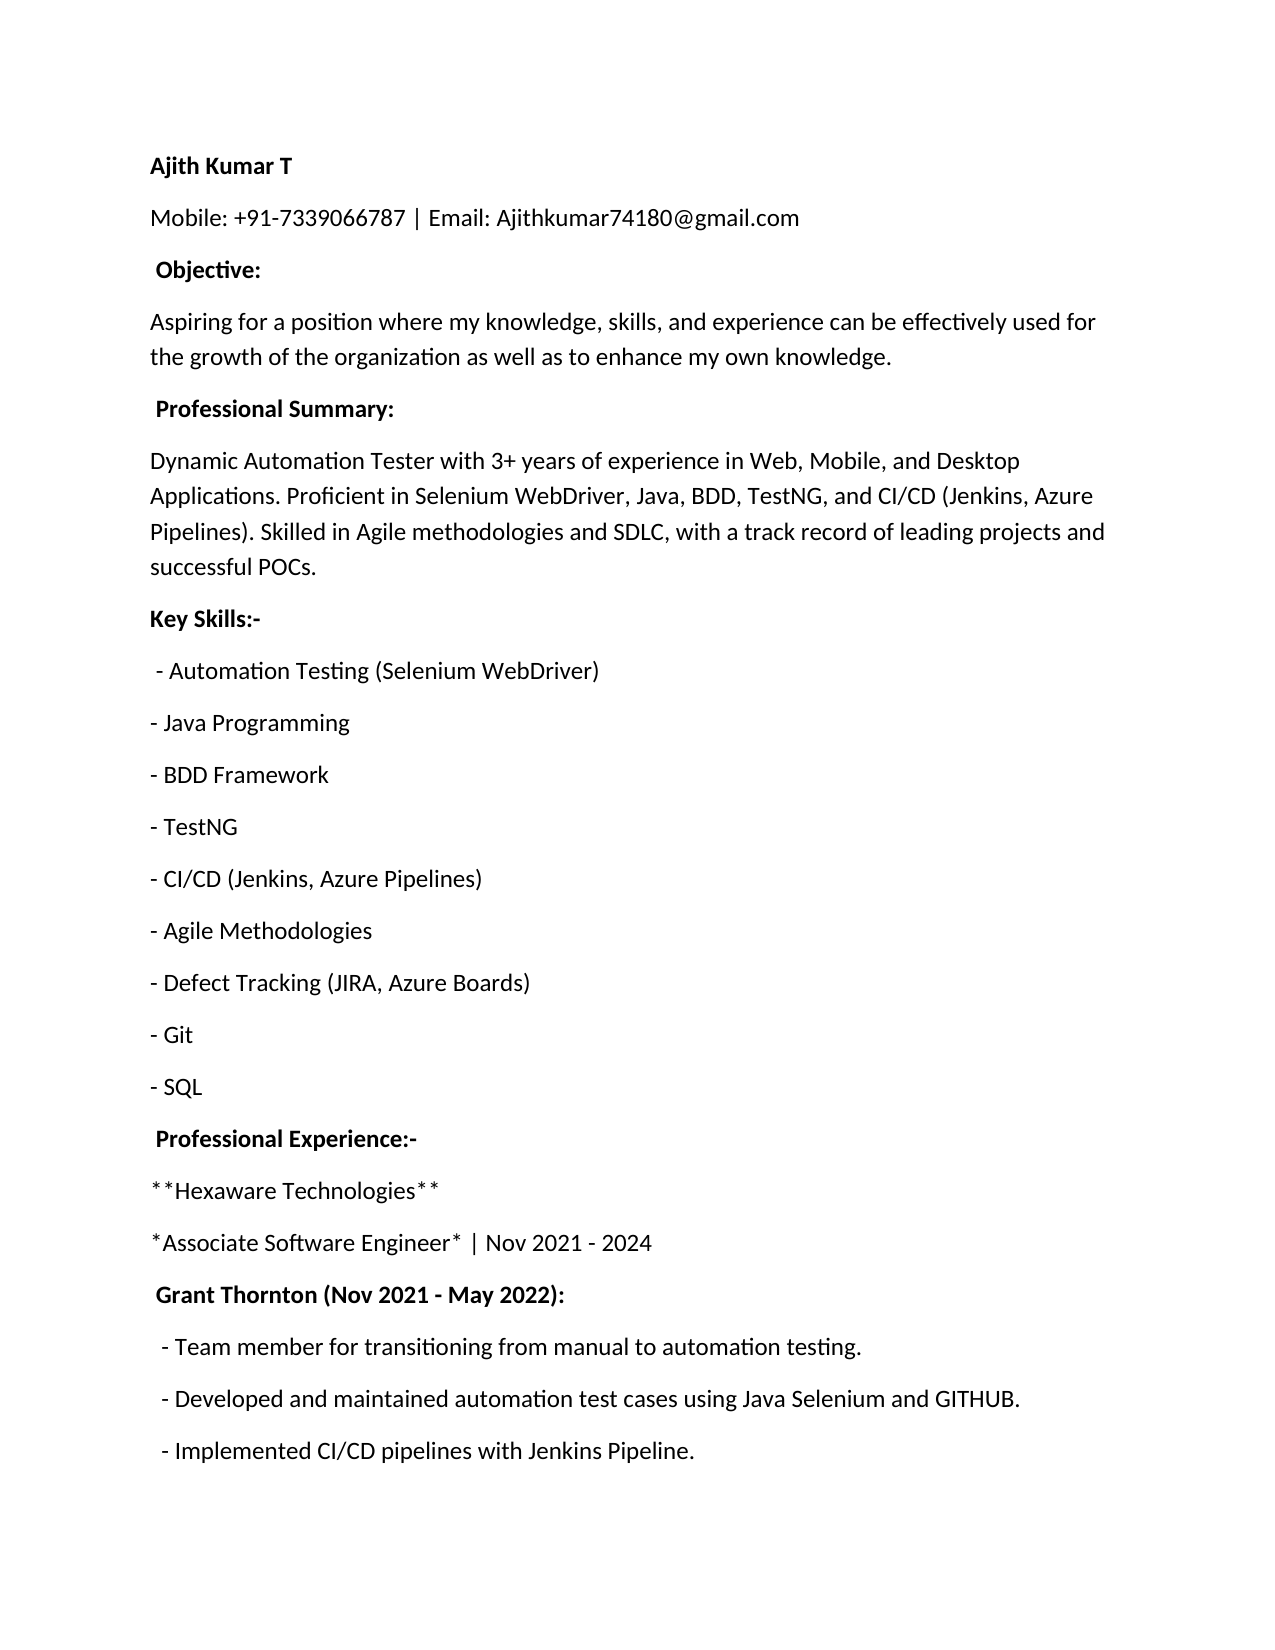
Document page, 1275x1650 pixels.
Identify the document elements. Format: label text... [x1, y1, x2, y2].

text Grant Thornton (Nov 2021 - May 2022): [150, 1279, 1125, 1309]
text Key Skills:- [150, 603, 1125, 634]
text - Developed and maintained automation test cases using Java Selenium and GITHUB. [150, 1383, 1125, 1413]
text - Automation Testing (Selenium WebDriver) [150, 655, 1125, 686]
text - SQL [150, 1071, 1125, 1101]
text Dynamic Automation Tester with 3+ years of experience in Web, Mobile, and Desktop Applications. Proficient in Selenium WebDriver, Java, BDD, TestNG, and CI/CD (Jenkins, Azure Pipelines). Skilled in Agile methodologies and SDLC, with a track record of leading projects and successful POCs. [150, 445, 1125, 582]
text Professional Experience:- [150, 1123, 1125, 1153]
text - Implemented CI/CD pipelines with Jenkins Pipeline. [150, 1435, 1125, 1465]
text - Git [150, 1019, 1125, 1049]
text - CI/CD (Jenkins, Azure Pipelines) [150, 863, 1125, 893]
text - Defect Tracking (JIRA, Azure Boards) [150, 967, 1125, 997]
text Professional Summary: [150, 393, 1125, 424]
text *Associate Software Engineer* | Nov 2021 - 2024 [150, 1227, 1125, 1257]
text Aspiring for a position where my knowledge, skills, and experience can be effectively used for the growth of the organization as well as to enhance my own knowledge. [150, 306, 1125, 372]
text Ajith Kumar T [150, 150, 1125, 181]
text - Team member for transitioning from manual to automation testing. [150, 1331, 1125, 1361]
text **Hexaware Technologies** [150, 1175, 1125, 1205]
text - Java Programming [150, 707, 1125, 738]
text Objective: [150, 254, 1125, 284]
text - Agile Methodologies [150, 915, 1125, 946]
text Mobile: +91-7339066787 | Email: Ajithkumar74180@gmail.com [150, 202, 1125, 232]
text - BDD Framework [150, 759, 1125, 789]
text - TestNG [150, 811, 1125, 842]
